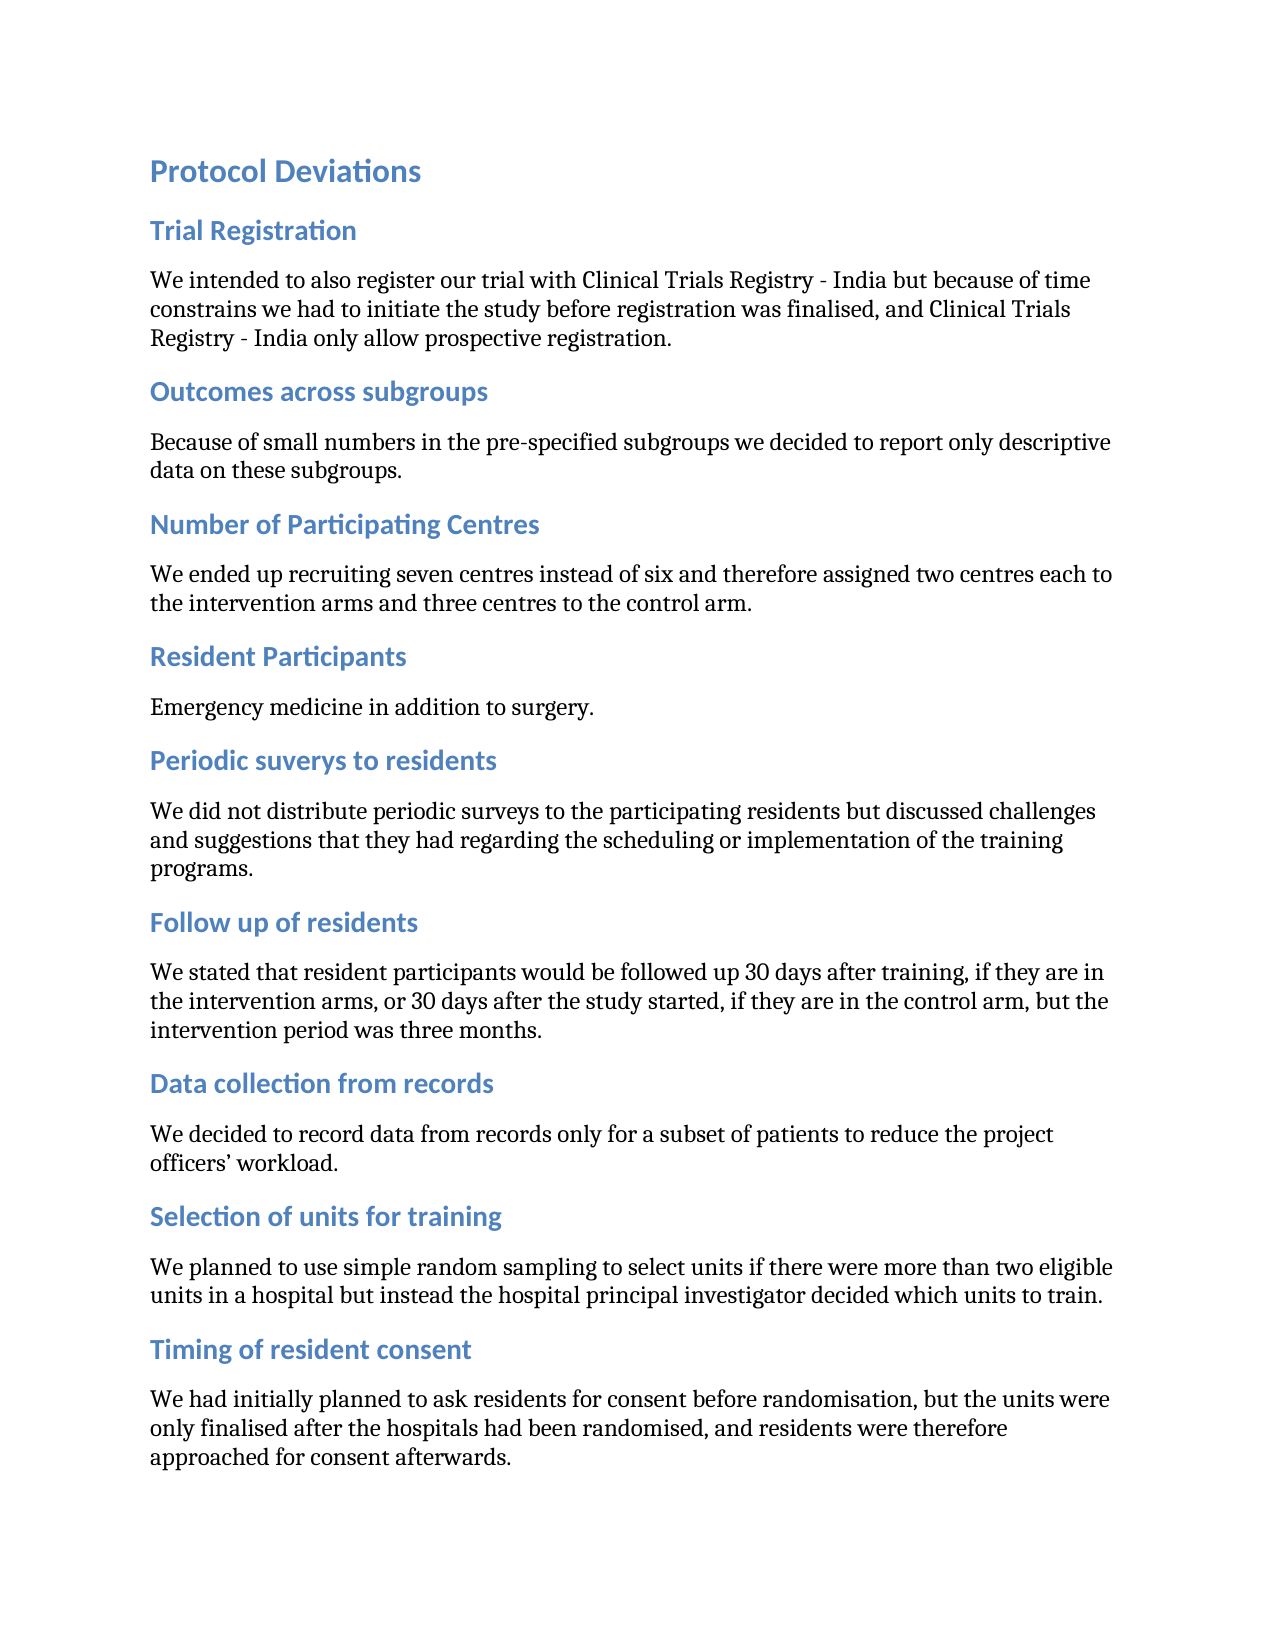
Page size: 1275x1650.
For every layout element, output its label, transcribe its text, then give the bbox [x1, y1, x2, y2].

subtitle Number of Participating Centres [150, 506, 1125, 541]
text We did not distribute periodic surveys to the participating residents but discussed challenges and suggestions that they had regarding the scheduling or implementation of the training programs. [150, 797, 1125, 883]
text We had initially planned to ask residents for consent before randomisation, but the units were only finalised after the hospitals had been randomised, and residents were therefore approached for consent afterwards. [150, 1385, 1125, 1471]
subtitle Trial Registration [150, 212, 1125, 247]
subtitle Timing of resident consent [150, 1331, 1125, 1366]
text We decided to record data from records only for a subset of patients to reduce the project officers’ workload. [150, 1120, 1125, 1177]
text Because of small numbers in the pre-specified subgroups we decided to report only descriptive data on these subgroups. [150, 427, 1125, 485]
text We ended up recruiting seven centres instead of six and therefore assigned two centres each to the intervention arms and three centres to the control arm. [150, 560, 1125, 618]
subtitle Follow up of residents [150, 904, 1125, 939]
subtitle Outcomes across subgroups [150, 373, 1125, 409]
text Emergency medicine in addition to surgery. [150, 693, 1125, 722]
text We intended to also register our trial with Clinical Trials Registry - India but because of time constrains we had to initiate the study before registration was finalised, and Clinical Trials Registry - India only allow prospective registration. [150, 266, 1125, 352]
text We planned to use simple random sampling to select units if there were more than two eligible units in a hospital but instead the hospital principal investigator decided which units to train. [150, 1252, 1125, 1310]
text We stated that resident participants would be followed up 30 days after training, if they are in the intervention arms, or 30 days after the study started, if they are in the control arm, but the intervention period was three months. [150, 958, 1125, 1044]
subtitle Periodic suverys to residents [150, 742, 1125, 778]
subtitle Selection of units for training [150, 1198, 1125, 1234]
subtitle Resident Participants [150, 638, 1125, 674]
subtitle Protocol Deviations [150, 150, 1125, 191]
subtitle Data collection from records [150, 1065, 1125, 1101]
